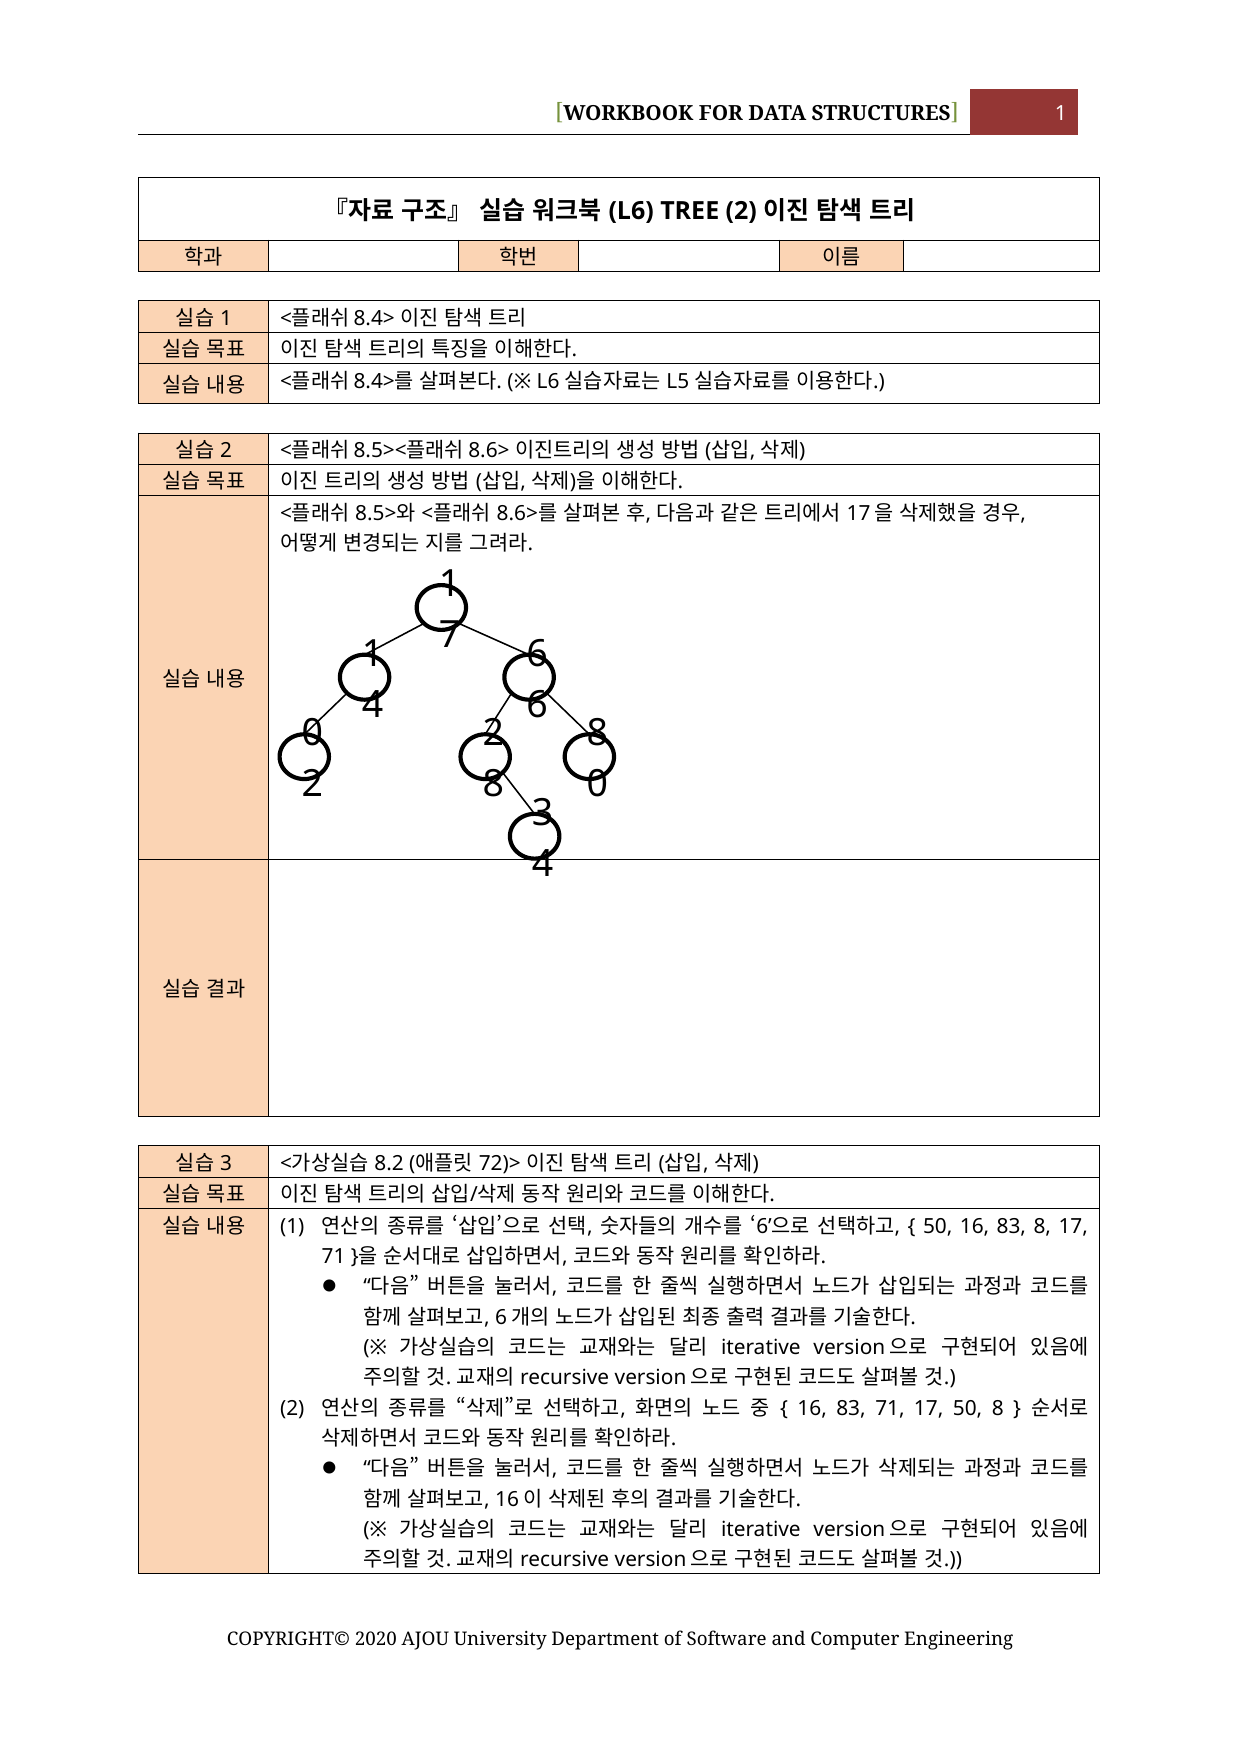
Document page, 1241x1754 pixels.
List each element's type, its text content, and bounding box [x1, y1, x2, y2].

table_cell <플래쉬 8.5>와 <플래쉬 8.6>를 살펴본 후, 다음과 같은 트리에서 17을 삭제했을 경우, 어떻게 변경되는 지를 그려라. [269, 496, 1099, 859]
table_cell 학과 [139, 241, 268, 271]
table_cell 실습 결과 [139, 860, 268, 1116]
table_cell 연산의 종류를 ‘삽입’으로 선택, 숫자들의 개수를 ‘6’으로 선택하고, { 50, 16, 83, 8, 17, 71 }을 순서대로 삽입하면서, 코드와 동작 원리를 확인하라. “다음” 버튼을 눌러서, 코드를 한 줄씩 실행하면서 노드가 삽입되는 과정과 코드를 함께 살펴보고, 6개의 노드가 삽입된 최종 출력 결과를 기술한다. (※ 가상실습의 코드는 교재와는 달리 iterative version으로 구현되어 있음에 주의할 것. 교재의 recursive version으로 구현된 코드도 살펴볼 것.) 연산의 종류를 “삭제”로 선택하고, 화면의 노드 중 { 16, 83, 71, 17, 50, 8 } 순서로 삭제하면서 코드와 동작 원리를 확인하라. “다음” 버튼을 눌러서, 코드를 한 줄씩 실행하면서 노드가 삭제되는 과정과 코드를 함께 살펴보고, 16이 삭제된 후의 결과를 기술한다. (※ 가상실습의 코드는 교재와는 달리 iterative version으로 구현되어 있음에 주의할 것. 교재의 recursive version으로 구현된 코드도 살펴볼 것.)) [269, 1209, 1099, 1573]
table_cell 실습 목표 [139, 465, 268, 495]
table_cell 이진 트리의 생성 방법 (삽입, 삭제)을 이해한다. [269, 465, 1099, 495]
table_cell 실습 내용 [139, 1209, 268, 1573]
table_cell 이진 탐색 트리의 특징을 이해한다. [269, 333, 1099, 363]
table_header 『자료 구조』 실습 워크북 (L6) TREE (2) 이진 탐색 트리 [139, 178, 1099, 239]
table_cell 실습 내용 [139, 364, 268, 403]
table_cell 이름 [780, 241, 903, 271]
table_cell <플래쉬8.4>를 살펴본다. (※ L6 실습자료는 L5 실습자료를 이용한다.) [269, 364, 1099, 403]
table_cell [269, 860, 1099, 1116]
table_cell 실습 목표 [139, 333, 268, 363]
table_header 실습 1 [139, 301, 268, 332]
table_header <플래쉬8.5><플래쉬8.6> 이진트리의 생성 방법 (삽입, 삭제) [269, 434, 1099, 464]
table_cell 학번 [459, 241, 578, 271]
table_cell [904, 241, 1099, 271]
table_cell [269, 241, 458, 271]
table_cell [579, 241, 779, 271]
table_cell 이진 탐색 트리의 삽입/삭제 동작 원리와 코드를 이해한다. [269, 1178, 1099, 1208]
table_header <플래쉬8.4> 이진 탐색 트리 [269, 301, 1099, 332]
table_header <가상실습 8.2 (애플릿 72)> 이진 탐색 트리 (삽입, 삭제) [269, 1146, 1099, 1177]
table_cell 실습 목표 [139, 1178, 268, 1208]
table_header 실습 2 [139, 434, 268, 464]
table_cell 실습 내용 [139, 496, 268, 859]
table_header 실습 3 [139, 1146, 268, 1177]
